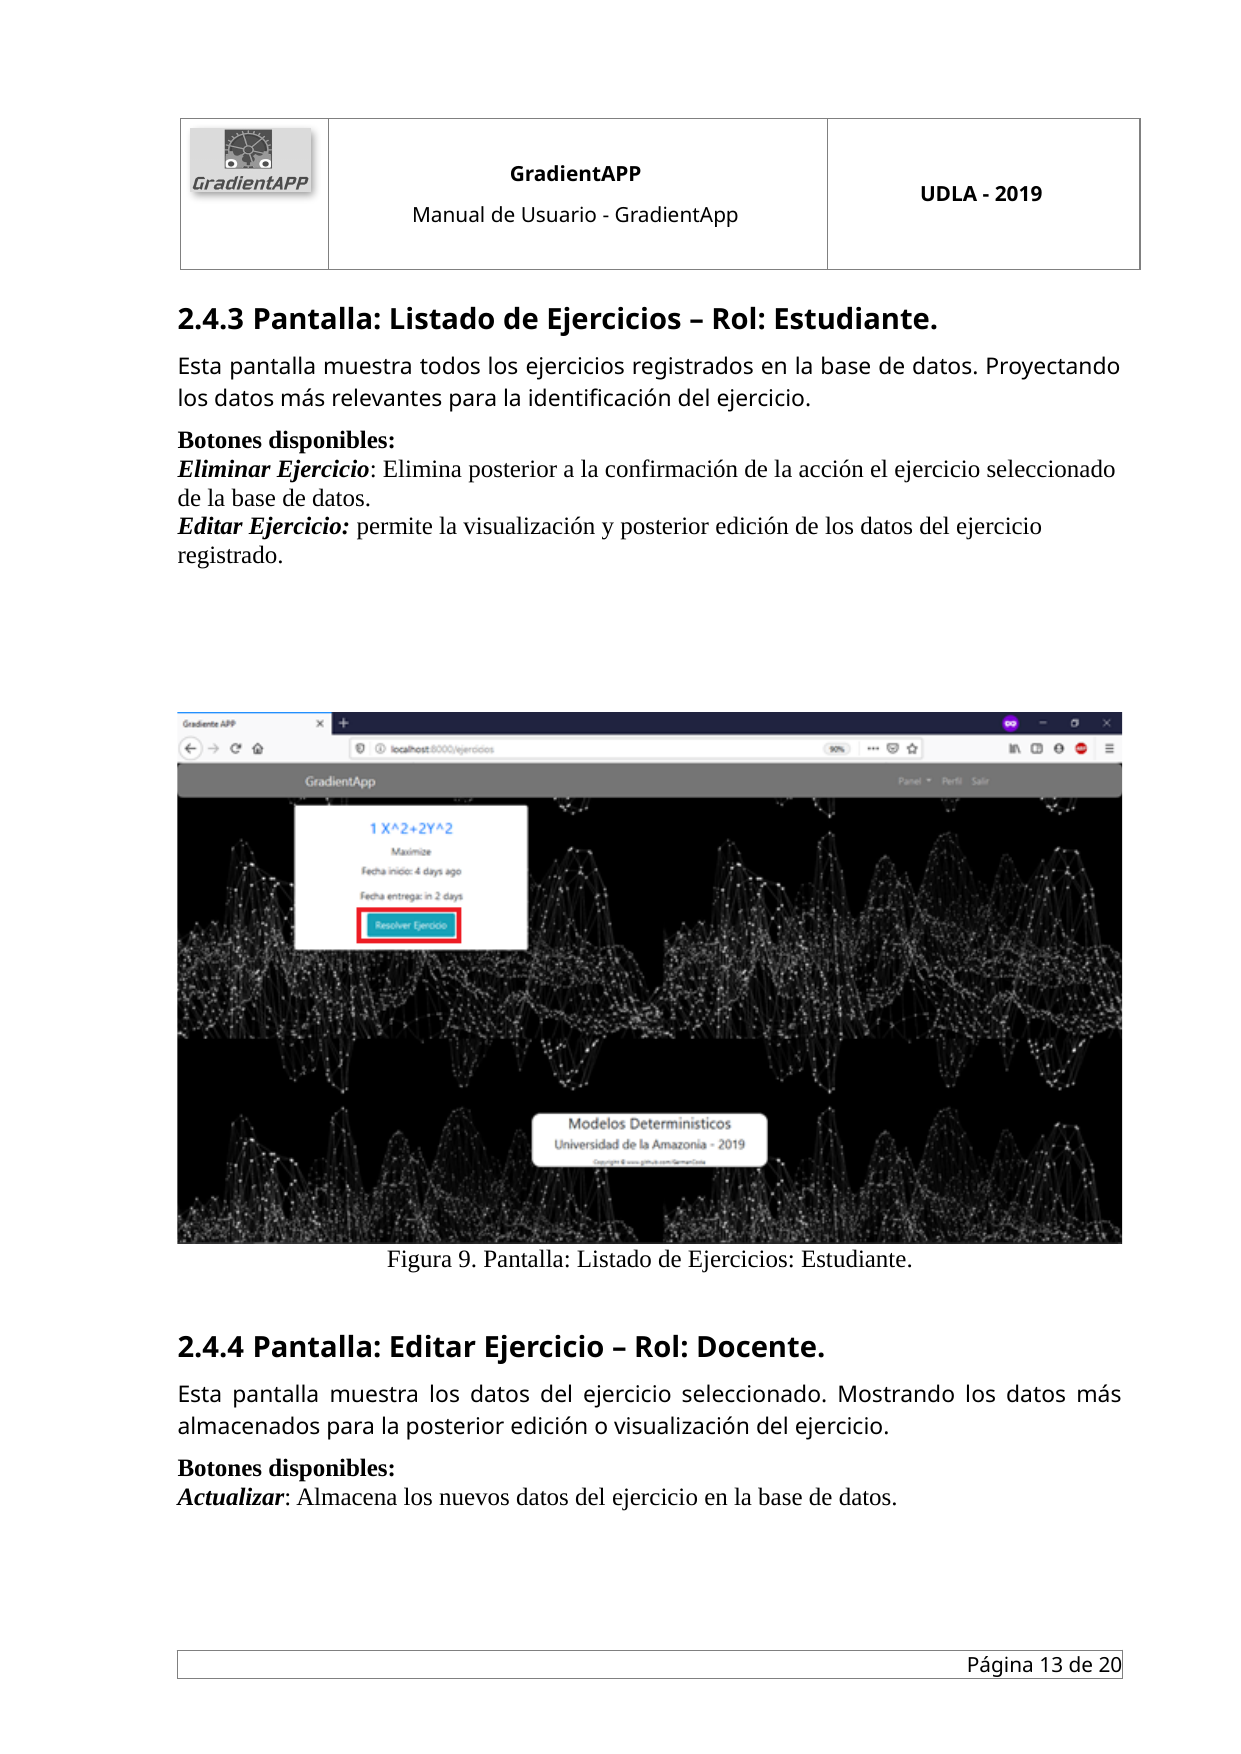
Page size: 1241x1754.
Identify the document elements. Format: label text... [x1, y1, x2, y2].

subtitle Pantalla: Editar Ejercicio – Rol: Docente. [177, 1326, 1122, 1366]
picture [177, 712, 1123, 1244]
subtitle Pantalla: Listado de Ejercicios – Rol: Estudiante. [177, 298, 1122, 338]
text Botones disponibles: [177, 1453, 1122, 1482]
text Esta pantalla muestra los datos del ejercicio seleccionado. Mostrando los datos más almacenados para la posterior edición o visualización del ejercicio. [177, 1378, 1122, 1441]
text Esta pantalla muestra todos los ejercicios registrados en la base de datos. Proyectando los datos más relevantes para la identificación del ejercicio. [177, 350, 1122, 413]
text Actualizar: Almacena los nuevos datos del ejercicio en la base de datos. [177, 1482, 1122, 1511]
text Botones disponibles: [177, 425, 1122, 454]
text Figura 9. Pantalla: Listado de Ejercicios: Estudiante. [177, 1244, 1122, 1272]
text Eliminar Ejercicio: Elimina posterior a la confirmación de la acción el ejercicio seleccionado de la base de datos. [177, 454, 1122, 511]
text Editar Ejercicio: permite la visualización y posterior edición de los datos del ejercicio registrado. [177, 511, 1122, 569]
picture [190, 128, 311, 192]
